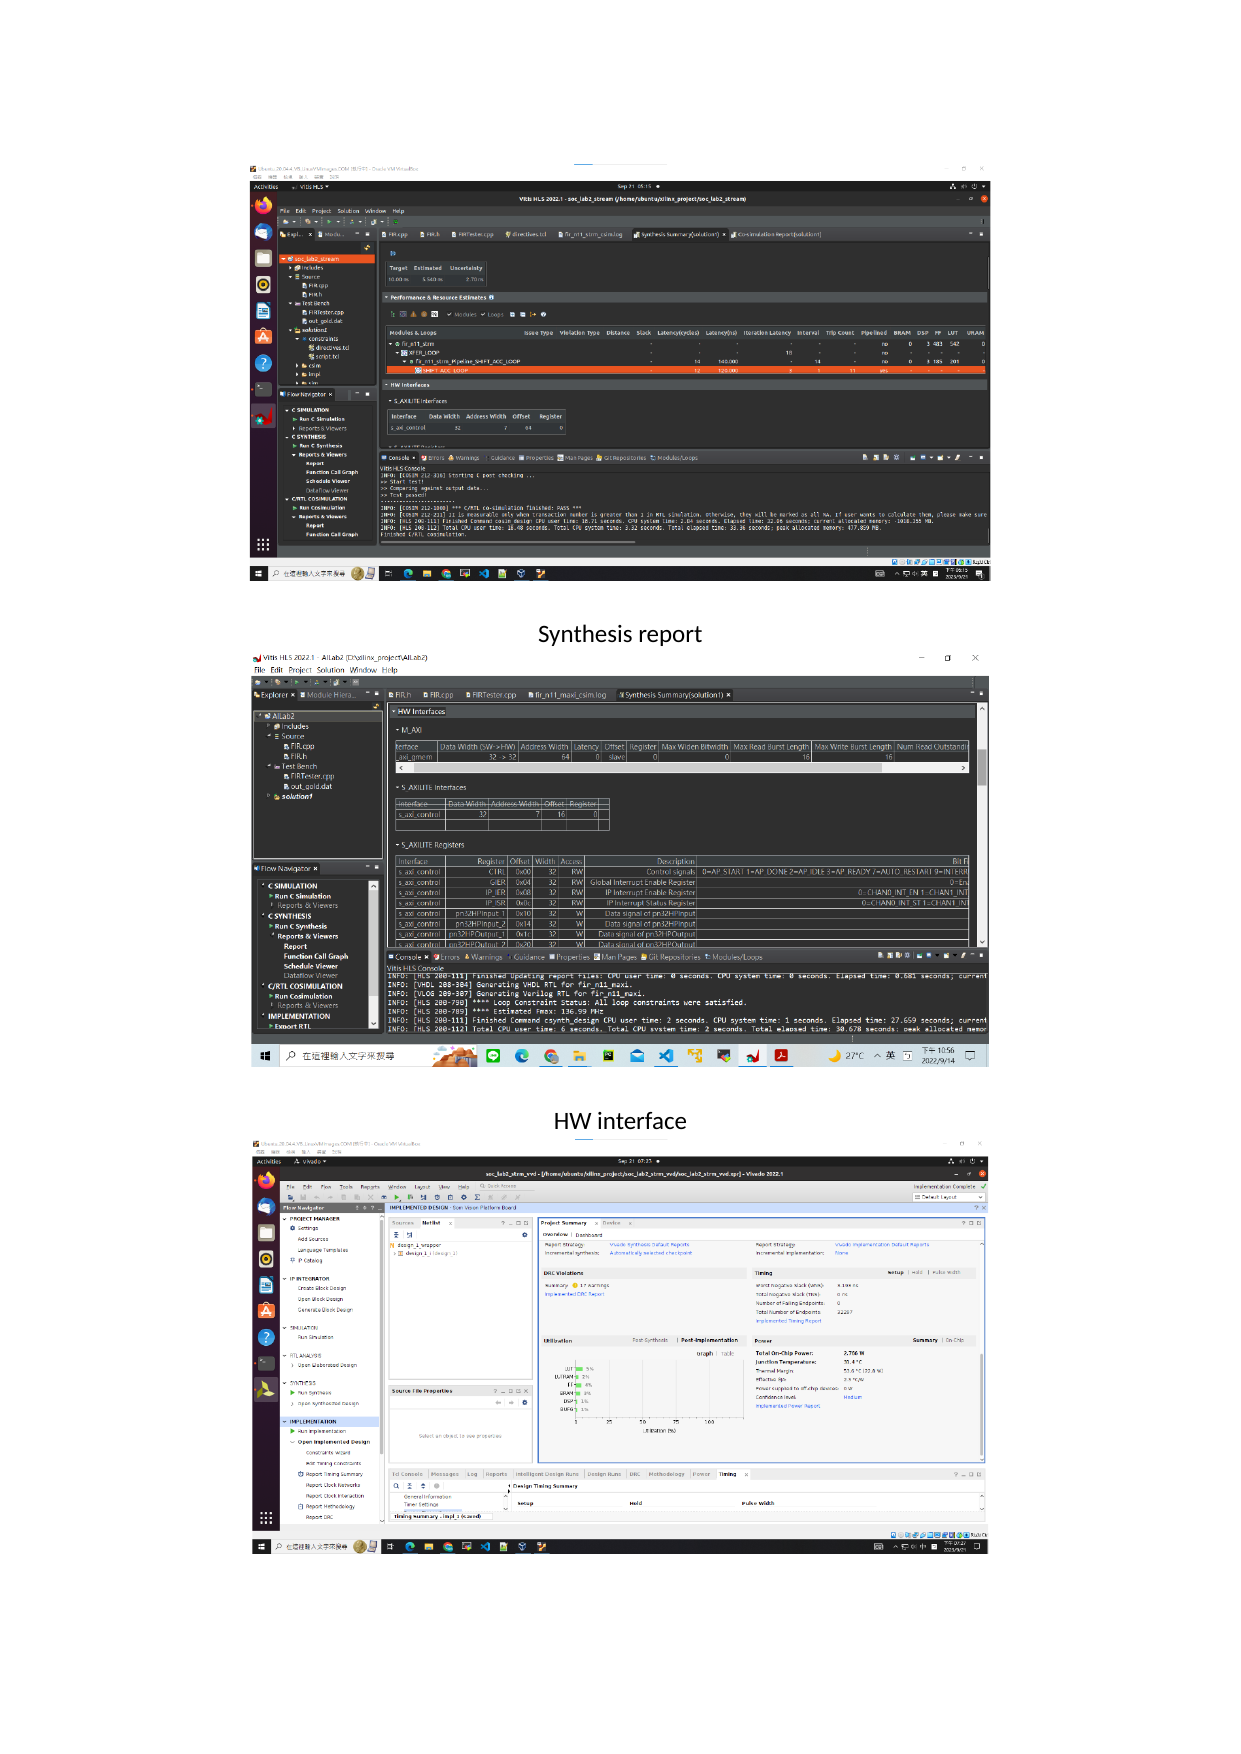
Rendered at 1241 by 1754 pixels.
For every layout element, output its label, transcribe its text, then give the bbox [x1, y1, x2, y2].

text HW interface [187, 1102, 1053, 1139]
text Synthesis report [187, 614, 1053, 652]
picture [251, 652, 989, 1067]
picture [252, 1139, 989, 1554]
picture [249, 164, 991, 581]
